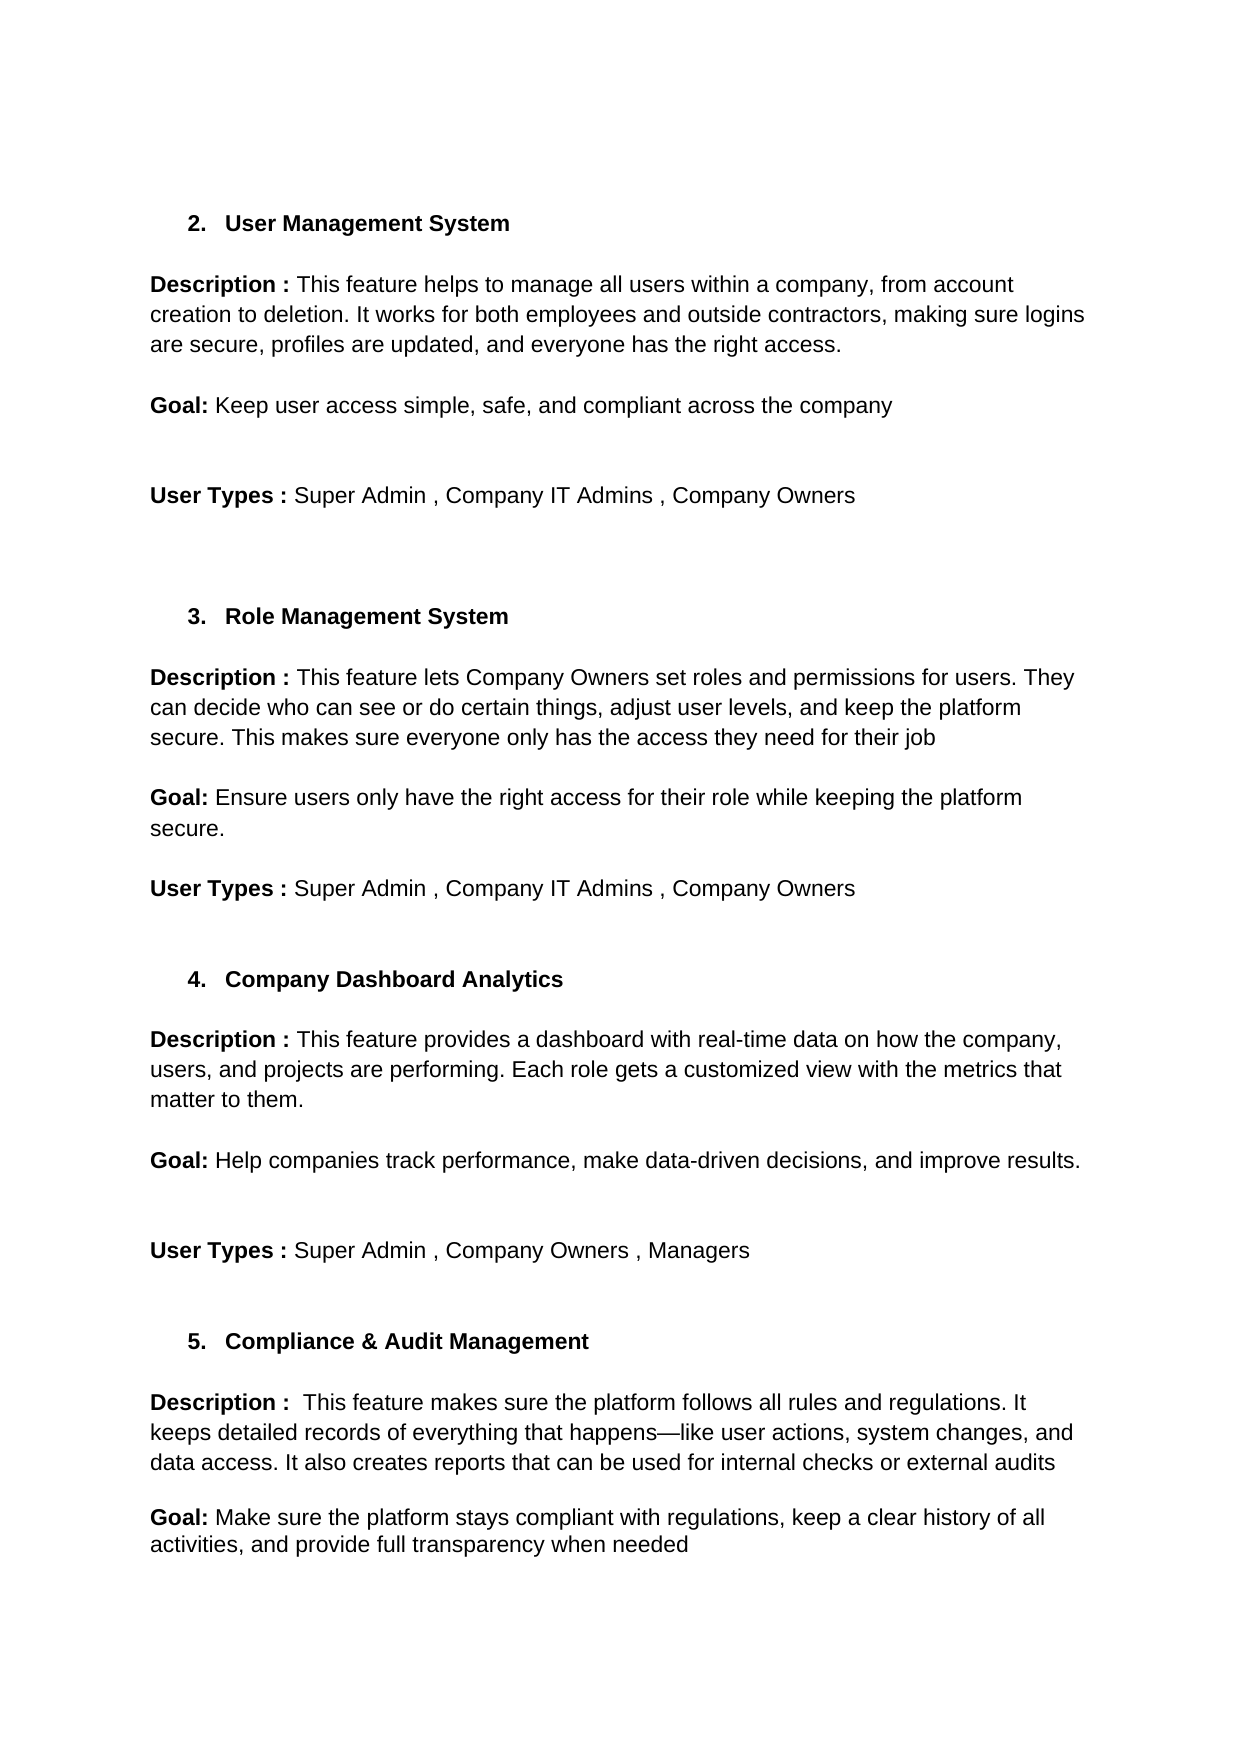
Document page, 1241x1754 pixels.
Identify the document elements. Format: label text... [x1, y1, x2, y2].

text Goal: Ensure users only have the right access for their role while keeping the platform secure. [150, 784, 1090, 841]
text Goal: Make sure the platform stays compliant with regulations, keep a clear history of all activities, and provide full transparency when needed [150, 1504, 1090, 1557]
list Compliance & Audit Management [187, 1328, 1090, 1354]
list Role Management System [187, 603, 1090, 629]
list User Management System [187, 210, 1090, 237]
text User Types : Super Admin , Company IT Admins , Company Owners [150, 875, 1090, 901]
text Goal: Help companies track performance, make data-driven decisions, and improve results. [150, 1147, 1090, 1173]
text Goal: Keep user access simple, safe, and compliant across the company [150, 392, 1090, 418]
text Description : This feature helps to manage all users within a company, from account creation to deletion. It works for both employees and outside contractors, making sure logins are secure, profiles are updated, and everyone has the right access. [150, 271, 1090, 358]
list Company Dashboard Analytics [187, 966, 1090, 992]
text Description : This feature provides a dashboard with real-time data on how the company, users, and projects are performing. Each role gets a customized view with the metrics that matter to them. [150, 1026, 1090, 1113]
text Description : This feature lets Company Owners set roles and permissions for users. They can decide who can see or do certain things, adjust user levels, and keep the platform secure. This makes sure everyone only has the access they need for their job [150, 663, 1090, 750]
text User Types : Super Admin , Company Owners , Managers [150, 1237, 1090, 1264]
text User Types : Super Admin , Company IT Admins , Company Owners [150, 482, 1090, 509]
text Description : This feature makes sure the platform follows all rules and regulations. It keeps detailed records of everything that happens—like user actions, system changes, and data access. It also creates reports that can be used for internal checks or external audits [150, 1388, 1090, 1475]
